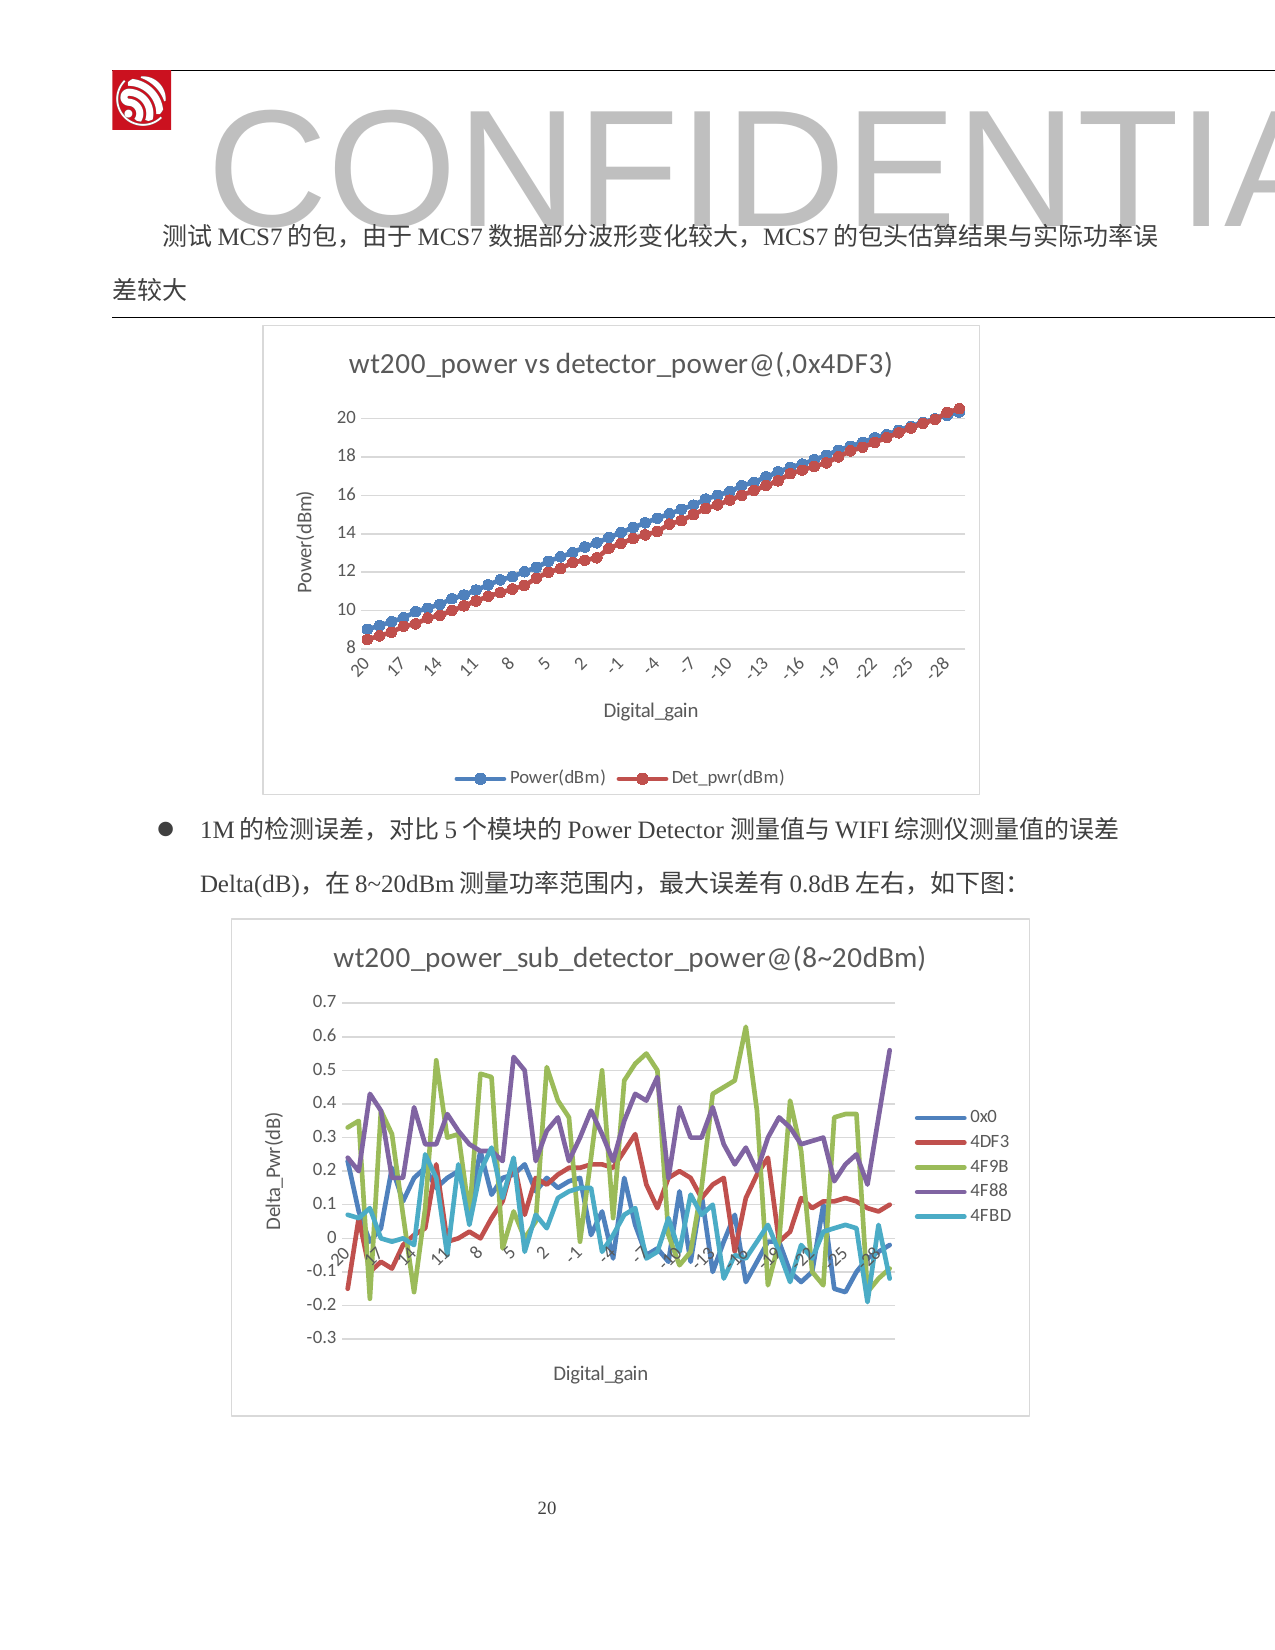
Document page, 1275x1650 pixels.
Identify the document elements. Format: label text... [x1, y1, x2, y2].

text 测试MCS7的包，由于MCS7数据部分波形变化较大，MCS7的包头估算结果与实际功率误差较大 [112, 216, 1163, 307]
list 1M的检测误差，对比5个模块的 Power Detector 测量值与WIFI综测仪测量值的误差Delta(dB)，在8~20dBm测量功率范围内，最大误差有0.8dB左右，如下图： [156, 809, 1163, 900]
picture [112, 70, 172, 130]
